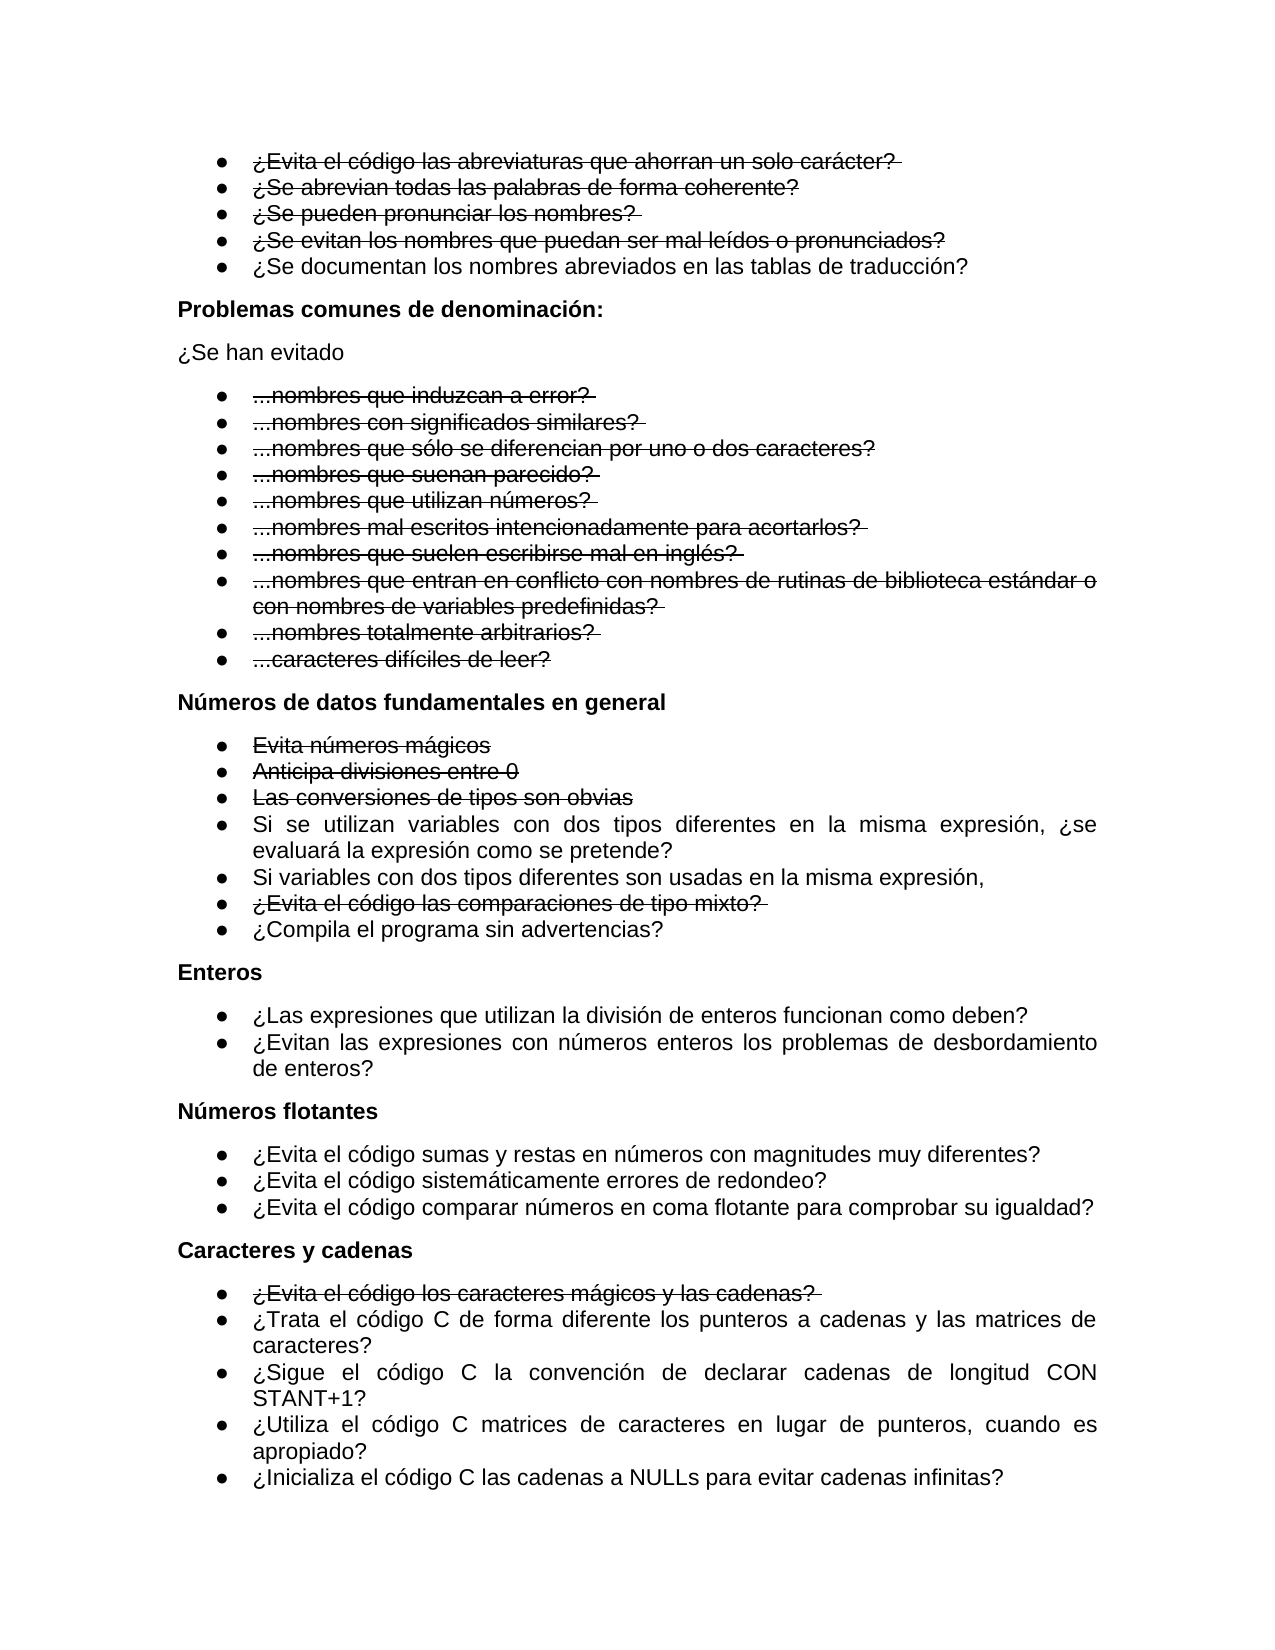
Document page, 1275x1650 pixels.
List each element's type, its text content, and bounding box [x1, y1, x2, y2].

list Si se utilizan variables con dos tipos diferentes en la misma expresión, ¿se evaluará la expresión como se pretende? [215, 811, 1098, 863]
list ¿Trata el código C de forma diferente los punteros a cadenas y las matrices de caracteres? [215, 1306, 1098, 1359]
list ...nombres que suelen escribirse mal en inglés? [215, 540, 1098, 567]
list ...nombres que induzcan a error? [215, 382, 1098, 408]
list ¿Se pueden pronunciar los nombres? [215, 200, 1098, 227]
list ¿Inicializa el código C las cadenas a NULLs para evitar cadenas infinitas? [215, 1464, 1098, 1491]
list ¿Sigue el código C la convención de declarar cadenas de longitud CON STANT+1? [215, 1359, 1098, 1411]
text Problemas comunes de denominación: [177, 296, 1098, 322]
text Números de datos fundamentales en general [177, 689, 1098, 715]
list ¿Utiliza el código C matrices de caracteres en lugar de punteros, cuando es apropiado? [215, 1411, 1098, 1464]
list ...nombres que suenan parecido? [215, 461, 1098, 487]
list ...nombres mal escritos intencionadamente para acortarlos? [215, 514, 1098, 540]
list ¿Se abrevian todas las palabras de forma coherente? [215, 174, 1098, 200]
list Si variables con dos tipos diferentes son usadas en la misma expresión, [215, 863, 1098, 890]
list ¿Compila el programa sin advertencias? [215, 916, 1098, 942]
list ...nombres con significados similares? [215, 408, 1098, 435]
list ¿Evita el código los caracteres mágicos y las cadenas? [215, 1280, 1098, 1306]
list Evita números mágicos [215, 732, 1098, 758]
list ...nombres que entran en conflicto con nombres de rutinas de biblioteca estándar o con nombres de variables predefinidas? [215, 567, 1098, 619]
list ¿Evita el código las comparaciones de tipo mixto? [215, 890, 1098, 916]
list ¿Evitan las expresiones con números enteros los problemas de desbordamiento de enteros? [215, 1028, 1098, 1081]
list ¿Se documentan los nombres abreviados en las tablas de traducción? [215, 253, 1098, 279]
list ¿Evita el código sistemáticamente errores de redondeo? [215, 1167, 1098, 1194]
list Las conversiones de tipos son obvias [215, 784, 1098, 811]
text ¿Se han evitado [177, 339, 1098, 365]
list ¿Evita el código sumas y restas en números con magnitudes muy diferentes? [215, 1141, 1098, 1167]
list ...nombres totalmente arbitrarios? [215, 619, 1098, 646]
text Caracteres y cadenas [177, 1237, 1098, 1263]
text Enteros [177, 959, 1098, 986]
list ¿Evita el código comparar números en coma flotante para comprobar su igualdad? [215, 1194, 1098, 1220]
list ¿Se evitan los nombres que puedan ser mal leídos o pronunciados? [215, 227, 1098, 253]
list ¿Evita el código las abreviaturas que ahorran un solo carácter? [215, 148, 1098, 174]
list ...nombres que sólo se diferencian por uno o dos caracteres? [215, 435, 1098, 461]
list Anticipa divisiones entre 0 [215, 758, 1098, 784]
text Números flotantes [177, 1098, 1098, 1124]
list ...caracteres difíciles de leer? [215, 646, 1098, 672]
list ...nombres que utilizan números? [215, 487, 1098, 514]
list ¿Las expresiones que utilizan la división de enteros funcionan como deben? [215, 1002, 1098, 1028]
